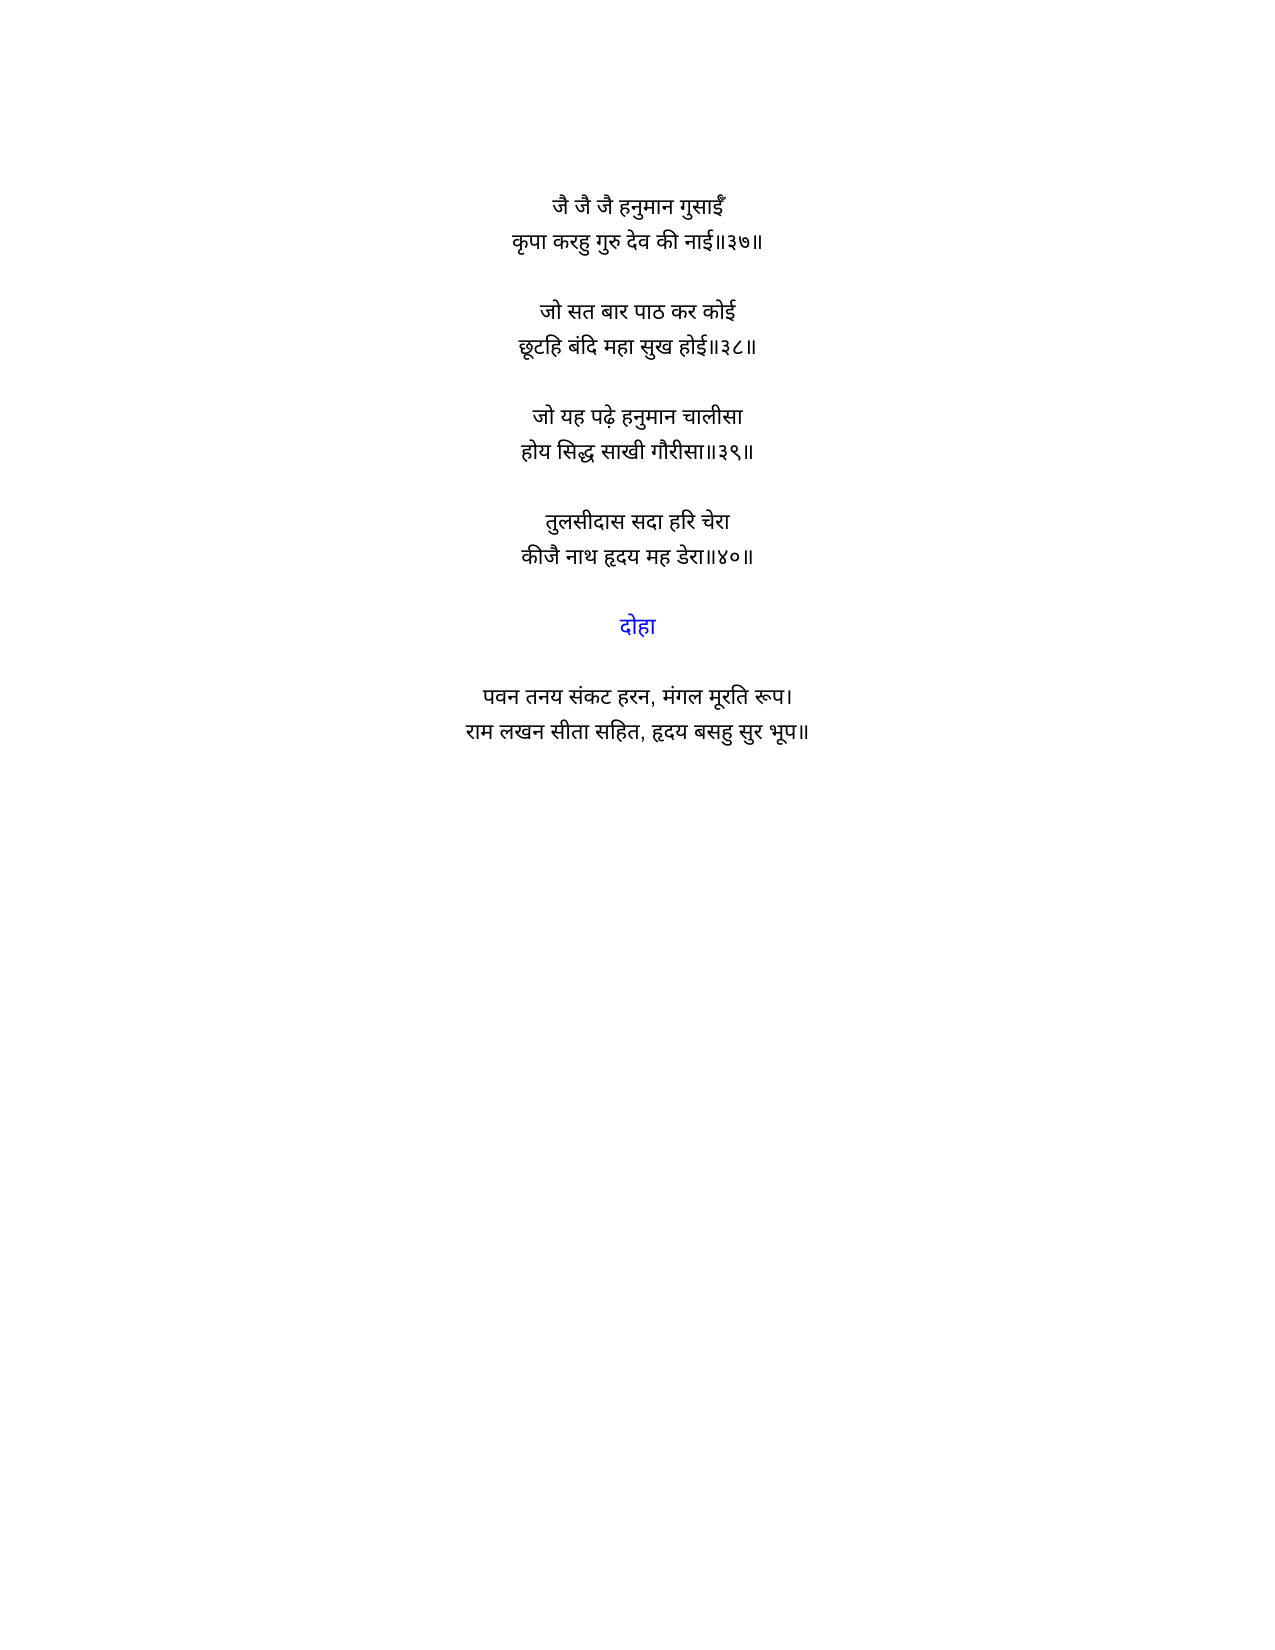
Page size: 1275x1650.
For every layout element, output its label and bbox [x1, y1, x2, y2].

text [150, 150, 1125, 745]
